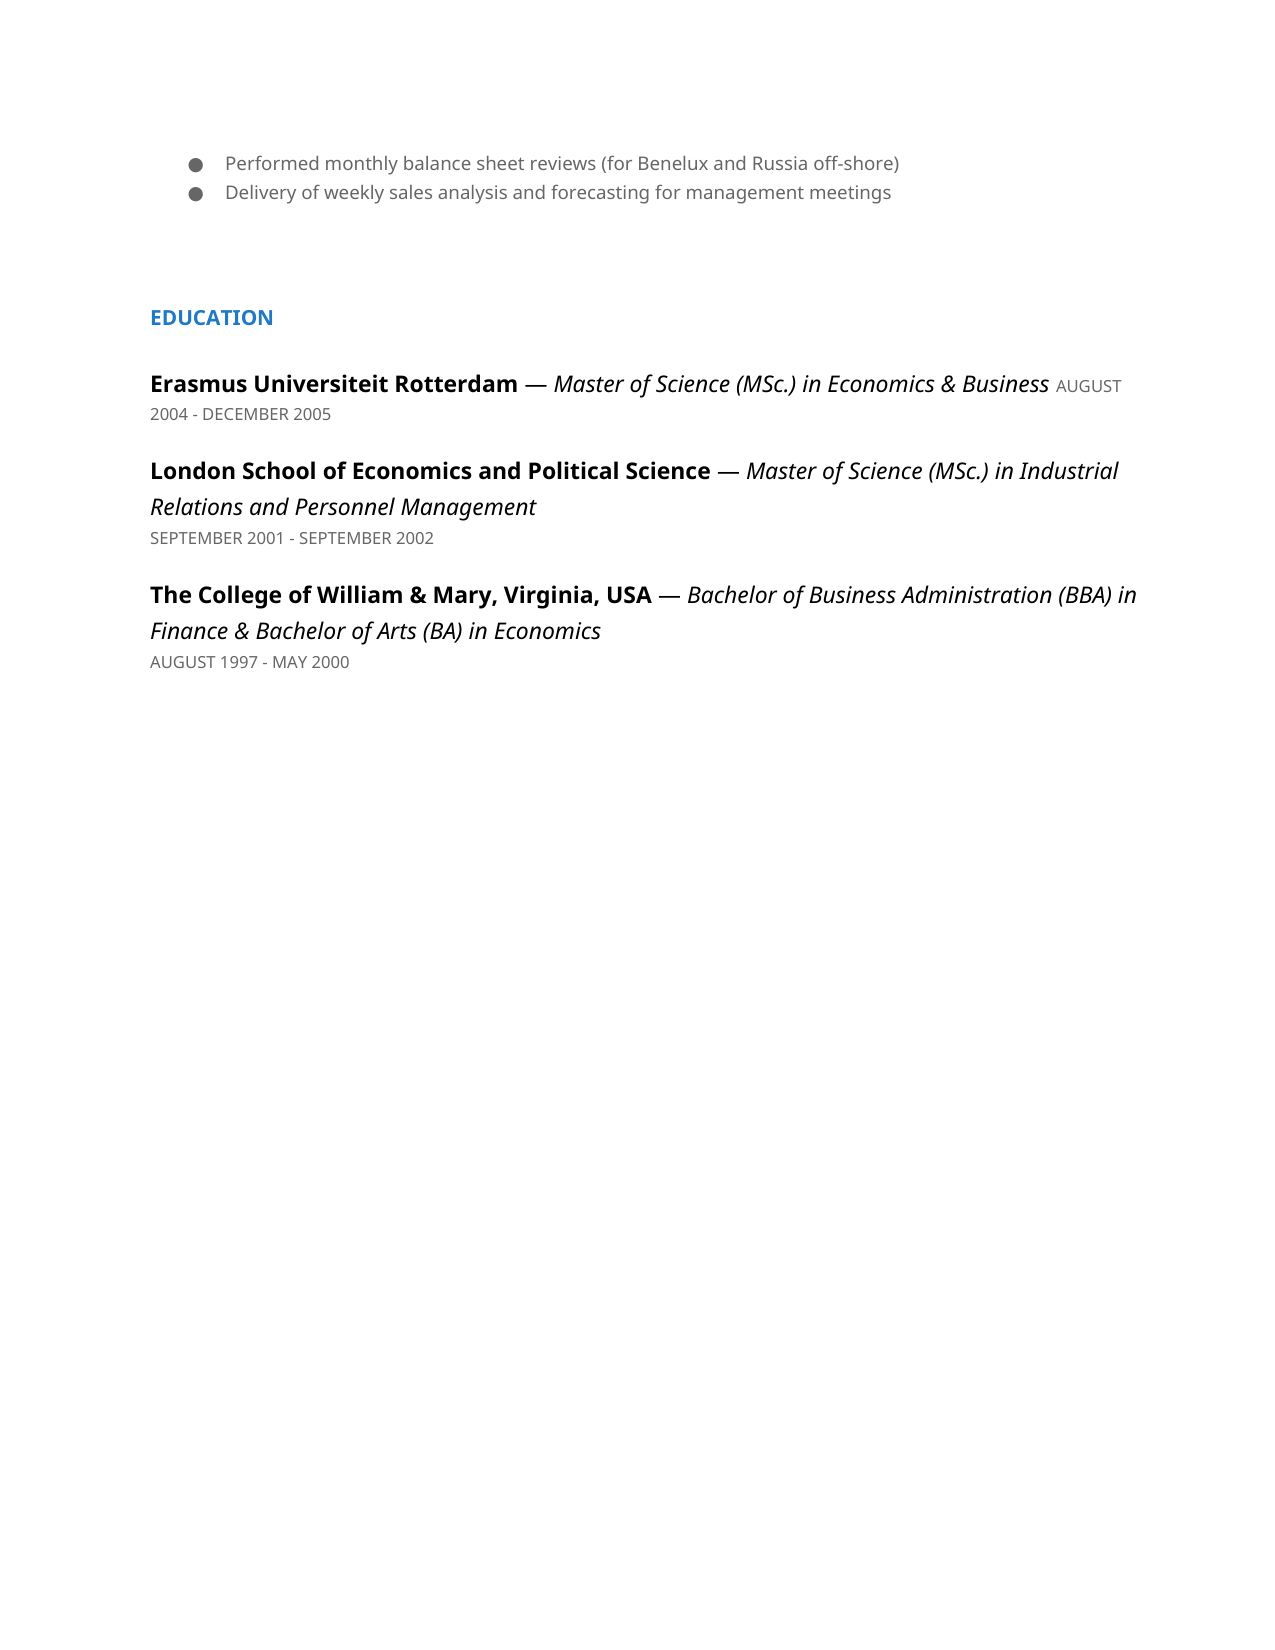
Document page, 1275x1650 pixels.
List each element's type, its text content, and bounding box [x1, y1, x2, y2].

text The College of William & Mary, Virginia, USA — Bachelor of Business Administration (BBA) in Finance & Bachelor of Arts (BA) in Economics [150, 579, 1150, 646]
text AUGUST 1997 - MAY 2000 [150, 651, 1150, 673]
text EDUCATION [150, 303, 1150, 331]
text Erasmus Universiteit Rotterdam — Master of Science (MSc.) in Economics & Business AUGUST 2004 - DECEMBER 2005 [150, 368, 1150, 426]
list Performed monthly balance sheet reviews (for Benelux and Russia off-shore) [187, 150, 1150, 176]
text London School of Economics and Political Science — Master of Science (MSc.) in Industrial Relations and Personnel Management [150, 455, 1150, 522]
text SEPTEMBER 2001 - SEPTEMBER 2002 [150, 527, 1150, 549]
list Delivery of weekly sales analysis and forecasting for management meetings [187, 179, 1150, 205]
